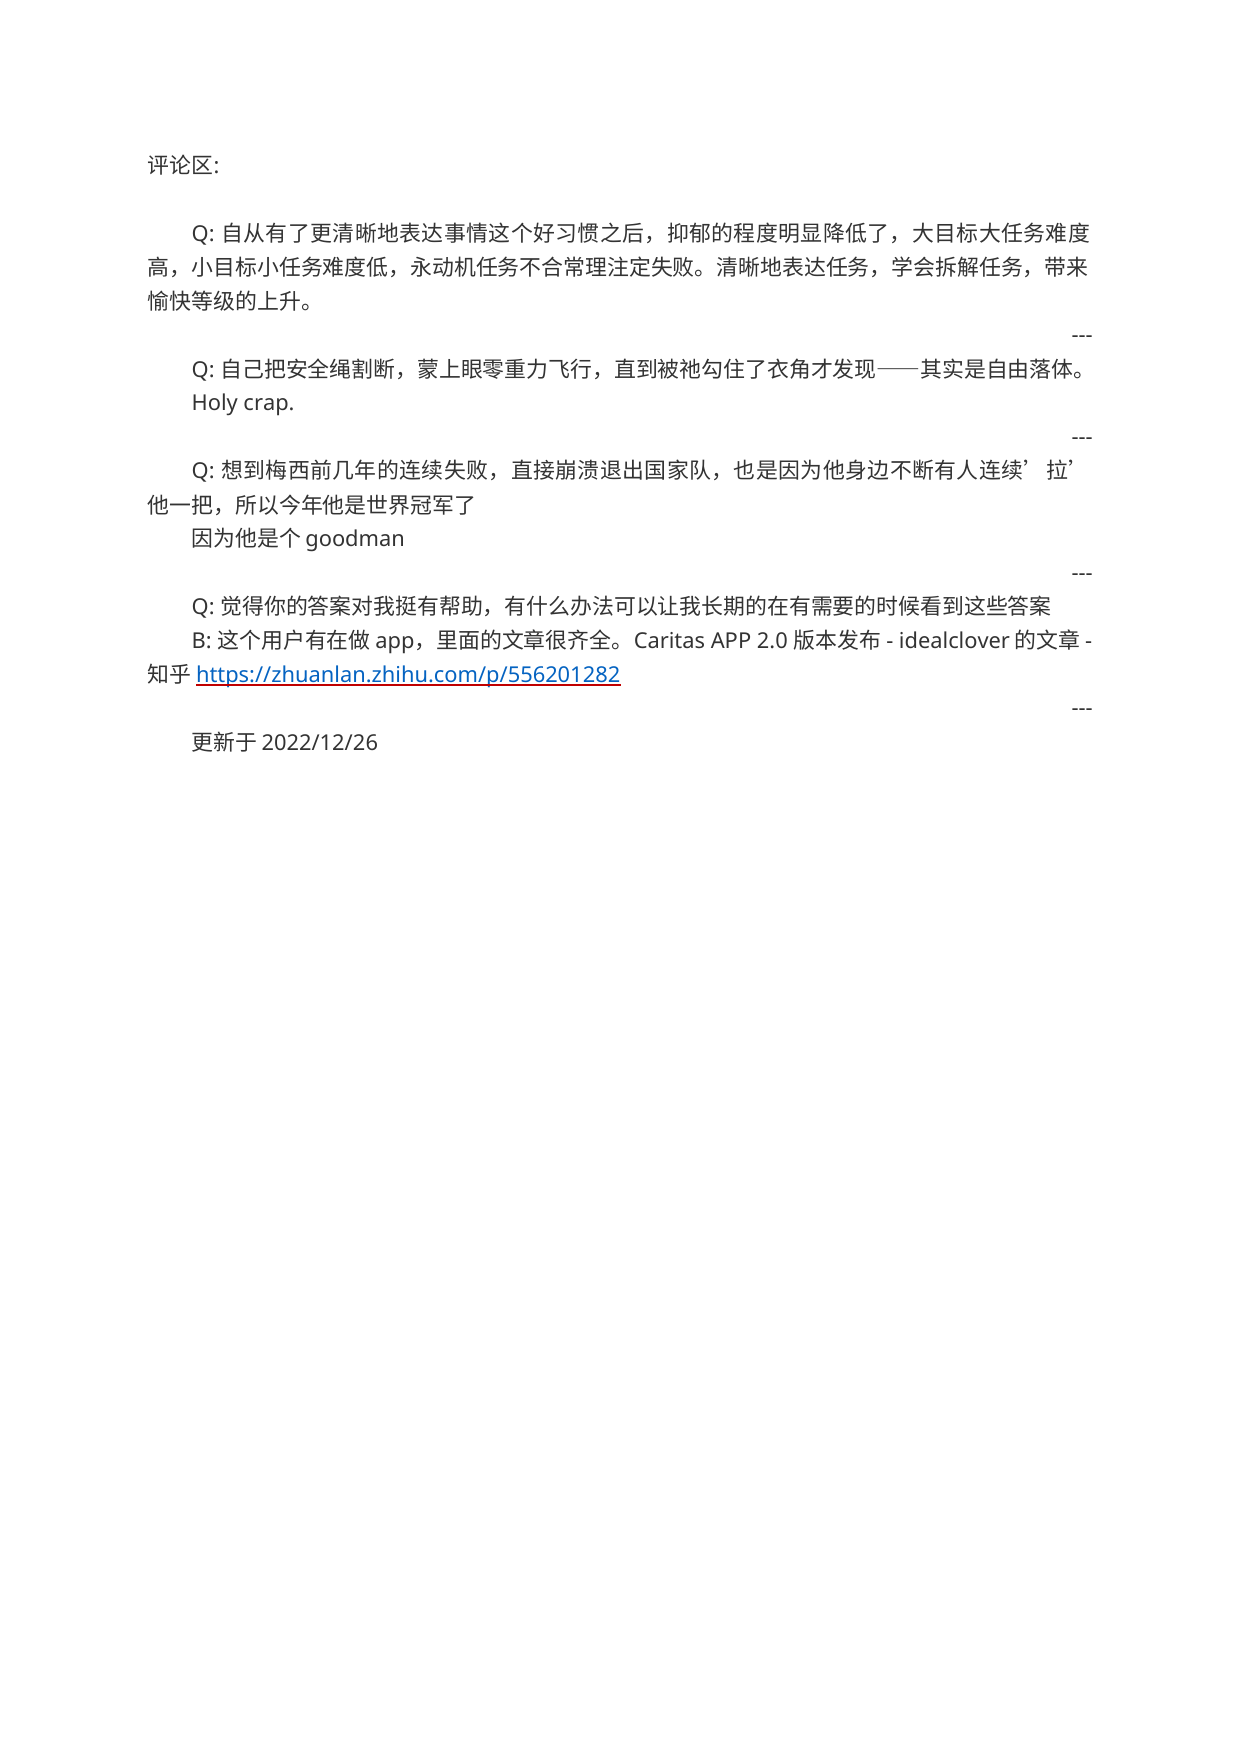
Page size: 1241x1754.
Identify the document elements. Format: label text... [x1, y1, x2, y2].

text Q: 自己把安全绳割断，蒙上眼零重力飞行，直到被祂勾住了衣角才发现——其实是自由落体。 [148, 351, 1092, 384]
text 因为他是个goodman [148, 520, 1092, 554]
text B: 这个用户有在做app，里面的文章很齐全。Caritas APP 2.0 版本发布 - idealclover的文章 - 知乎https://zhuanlan.zhihu.com/p/556201282 [148, 622, 1092, 690]
text Q: 觉得你的答案对我挺有帮助，有什么办法可以让我长期的在有需要的时候看到这些答案 [148, 588, 1092, 622]
text Holy crap. [148, 384, 1092, 418]
text --- [148, 690, 1092, 724]
text --- [148, 418, 1092, 452]
text 评论区: [148, 147, 1092, 181]
text Q: 想到梅西前几年的连续失败，直接崩溃退出国家队，也是因为他身边不断有人连续’拉’他一把，所以今年他是世界冠军了 [148, 452, 1092, 520]
text --- [148, 317, 1092, 351]
text Q: 自从有了更清晰地表达事情这个好习惯之后，抑郁的程度明显降低了，大目标大任务难度高，小目标小任务难度低，永动机任务不合常理注定失败。清晰地表达任务，学会拆解任务，带来愉快等级的上升。 [148, 215, 1092, 317]
text 更新于2022/12/26 [148, 724, 1092, 758]
text --- [148, 554, 1092, 588]
